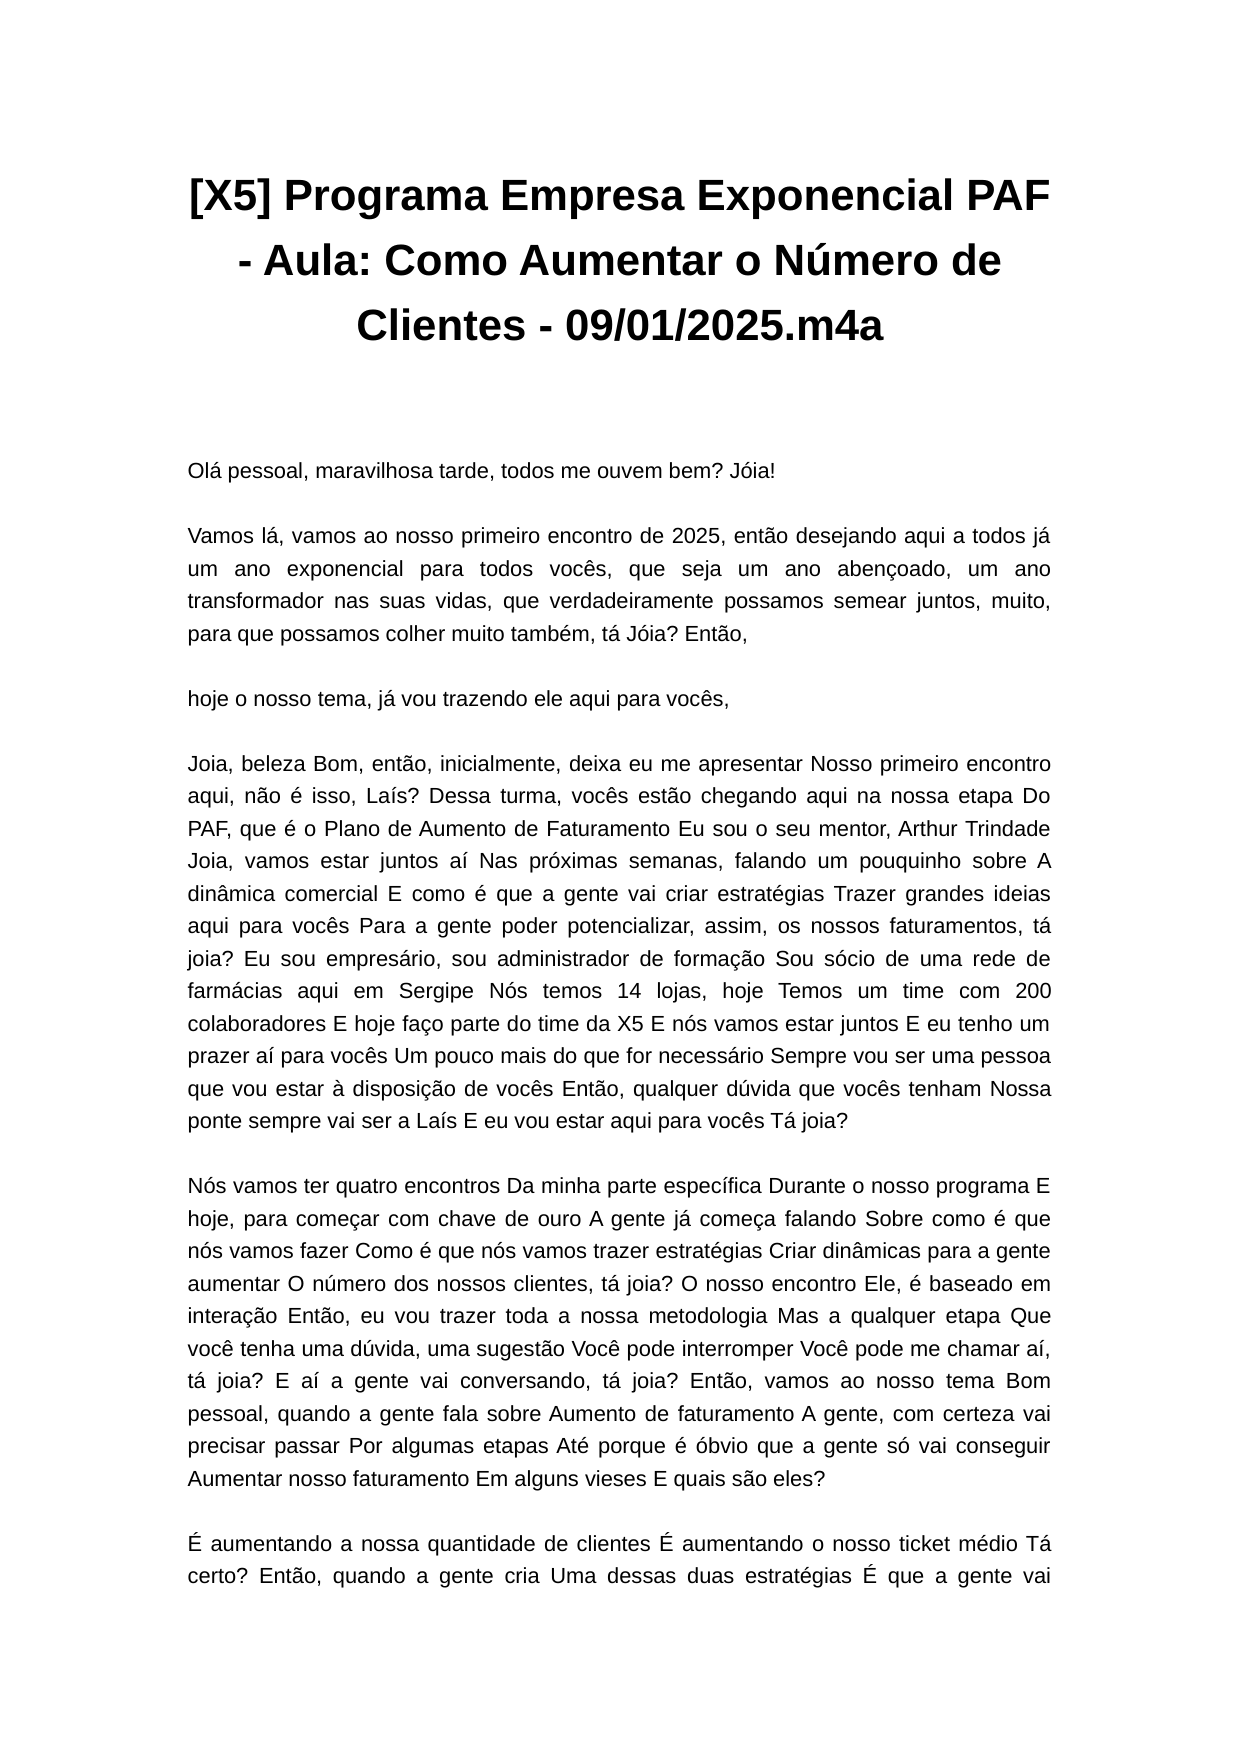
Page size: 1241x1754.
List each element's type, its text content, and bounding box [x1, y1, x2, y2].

text [X5] Programa Empresa Exponencial PAF - Aula: Como Aumentar o Número de Clientes - 09/01/2025.m4a [187, 162, 1053, 357]
text Joia, beleza Bom, então, inicialmente, deixa eu me apresentar Nosso primeiro encontro aqui, não é isso, Laís? Dessa turma, vocês estão chegando aqui na nossa etapa Do PAF, que é o Plano de Aumento de Faturamento Eu sou o seu mentor, Arthur Trindade Joia, vamos estar juntos aí Nas próximas semanas, falando um pouquinho sobre A dinâmica comercial E como é que a gente vai criar estratégias Trazer grandes ideias aqui para vocês Para a gente poder potencializar, assim, os nossos faturamentos, tá joia? Eu sou empresário, sou administrador de formação Sou sócio de uma rede de farmácias aqui em Sergipe Nós temos 14 lojas, hoje Temos um time com 200 colaboradores E hoje faço parte do time da X5 E nós vamos estar juntos E eu tenho um prazer aí para vocês Um pouco mais do que for necessário Sempre vou ser uma pessoa que vou estar à disposição de vocês Então, qualquer dúvida que vocês tenham Nossa ponte sempre vai ser a Laís E eu vou estar aqui para vocês Tá joia? [187, 747, 1053, 1137]
text Nós vamos ter quatro encontros Da minha parte específica Durante o nosso programa E hoje, para começar com chave de ouro A gente já começa falando Sobre como é que nós vamos fazer Como é que nós vamos trazer estratégias Criar dinâmicas para a gente aumentar O número dos nossos clientes, tá joia? O nosso encontro Ele, é baseado em interação Então, eu vou trazer toda a nossa metodologia Mas a qualquer etapa Que você tenha uma dúvida, uma sugestão Você pode interromper Você pode me chamar aí, tá joia? E aí a gente vai conversando, tá joia? Então, vamos ao nosso tema Bom pessoal, quando a gente fala sobre Aumento de faturamento A gente, com certeza vai precisar passar Por algumas etapas Até porque é óbvio que a gente só vai conseguir Aumentar nosso faturamento Em alguns vieses E quais são eles? [187, 1169, 1053, 1494]
text hoje o nosso tema, já vou trazendo ele aqui para vocês, [187, 682, 1053, 714]
text Olá pessoal, maravilhosa tarde, todos me ouvem bem? Jóia! [187, 454, 1053, 487]
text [187, 1527, 1053, 1592]
text Vamos lá, vamos ao nosso primeiro encontro de 2025, então desejando aqui a todos já um ano exponencial para todos vocês, que seja um ano abençoado, um ano transformador nas suas vidas, que verdadeiramente possamos semear juntos, muito, para que possamos colher muito também, tá Jóia? Então, [187, 519, 1053, 649]
